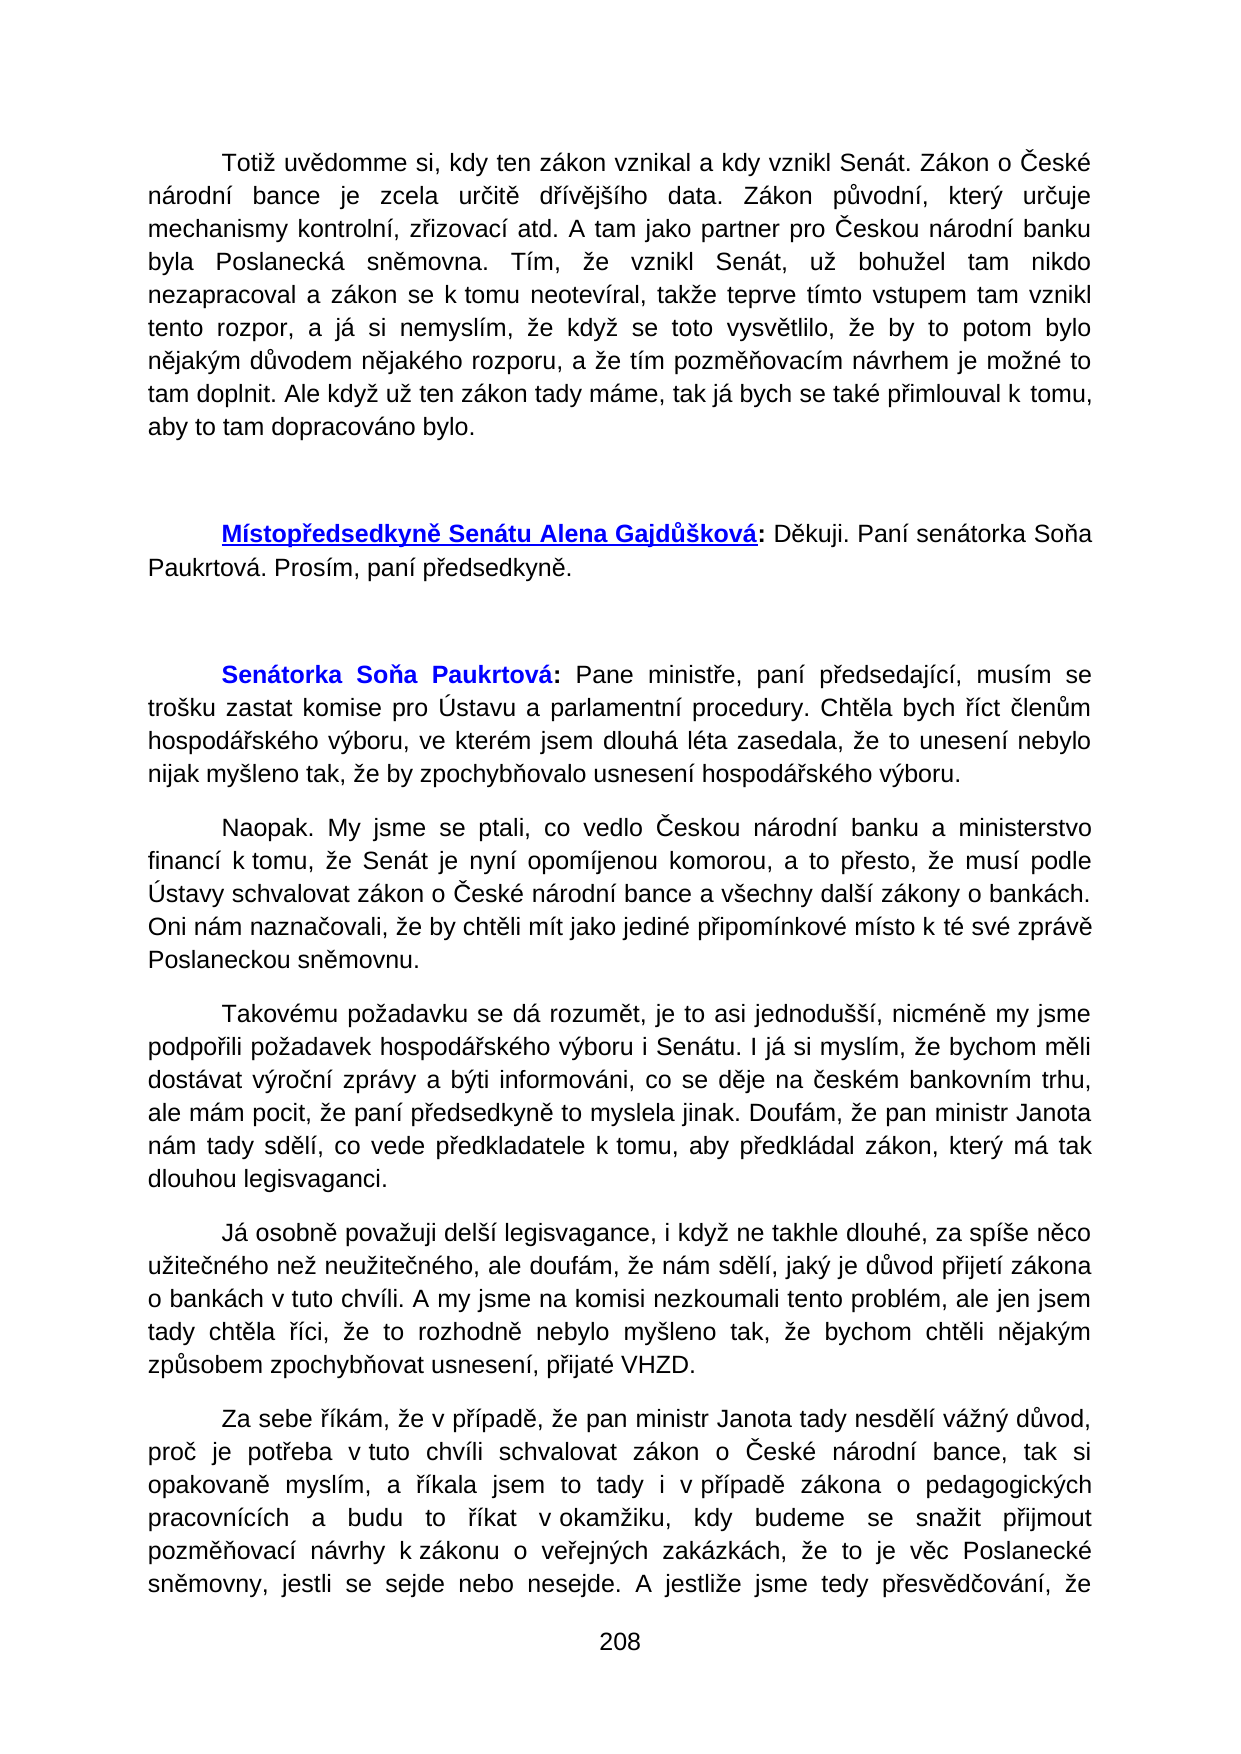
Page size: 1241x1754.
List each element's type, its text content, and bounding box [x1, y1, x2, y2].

text Senátorka Soňa Paukrtová: Pane ministře, paní předsedající, musím se trošku zastat komise pro Ústavu a parlamentní procedury. Chtěla bych říct členům hospodářského výboru, ve kterém jsem dlouhá léta zasedala, že to unesení nebylo nijak myšleno tak, že by zpochybňovalo usnesení hospodářského výboru. [148, 660, 1093, 788]
text Naopak. My jsme se ptali, co vedlo Českou národní banku a ministerstvo financí k tomu, že Senát je nyní opomíjenou komorou, a to přesto, že musí podle Ústavy schvalovat zákon o České národní bance a všechny další zákony o bankách. Oni nám naznačovali, že by chtěli mít jako jediné připomínkové místo k té své zprávě Poslaneckou sněmovnu. [148, 813, 1093, 974]
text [148, 1404, 1093, 1598]
text Místopředsedkyně Senátu Alena Gajdůšková: Děkuji. Paní senátorka Soňa Paukrtová. Prosím, paní předsedkyně. [148, 519, 1093, 581]
text Já osobně považuji delší legisvagance, i když ne takhle dlouhé, za spíše něco užitečného než neužitečného, ale doufám, že nám sdělí, jaký je důvod přijetí zákona o bankách v tuto chvíli. A my jsme na komisi nezkoumali tento problém, ale jen jsem tady chtěla říci, že to rozhodně nebylo myšleno tak, že bychom chtěli nějakým způsobem zpochybňovat usnesení, přijaté VHZD. [148, 1218, 1093, 1379]
text Takovému požadavku se dá rozumět, je to asi jednodušší, nicméně my jsme podpořili požadavek hospodářského výboru i Senátu. I já si myslím, že bychom měli dostávat výroční zprávy a býti informováni, co se děje na českém bankovním trhu, ale mám pocit, že paní předsedkyně to myslela jinak. Doufám, že pan ministr Janota nám tady sdělí, co vede předkladatele k tomu, aby předkládal zákon, který má tak dlouhou legisvaganci. [148, 999, 1093, 1193]
text Totiž uvědomme si, kdy ten zákon vznikal a kdy vznikl Senát. Zákon o České národní bance je zcela určitě dřívějšího data. Zákon původní, který určuje mechanismy kontrolní, zřizovací atd. A tam jako partner pro Českou národní banku byla Poslanecká sněmovna. Tím, že vznikl Senát, už bohužel tam nikdo nezapracoval a zákon se k tomu neotevíral, takže teprve tímto vstupem tam vznikl tento rozpor, a já si nemyslím, že když se toto vysvětlilo, že by to potom bylo nějakým důvodem nějakého rozporu, a že tím pozměňovacím návrhem je možné to tam doplnit. Ale když už ten zákon tady máme, tak já bych se také přimlouval k tomu, aby to tam dopracováno bylo. [148, 148, 1093, 441]
